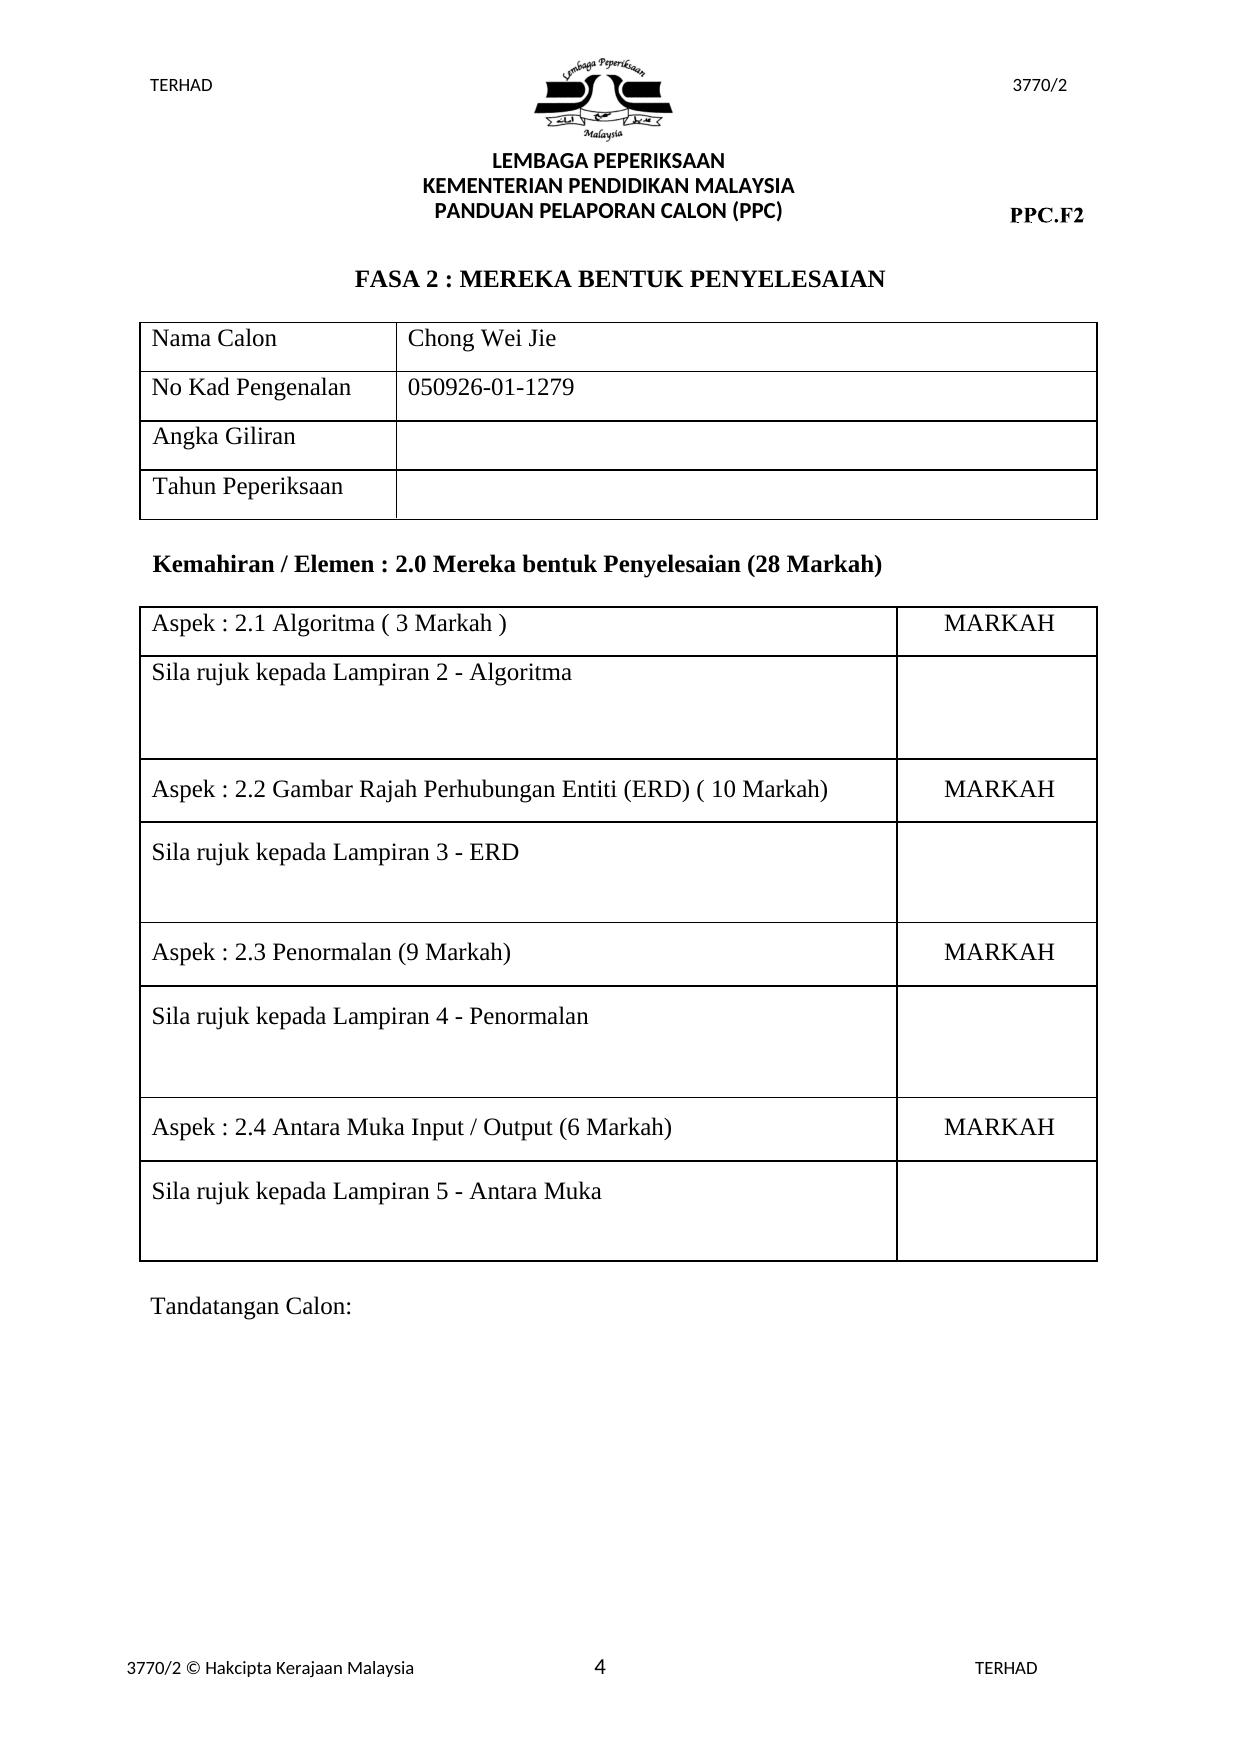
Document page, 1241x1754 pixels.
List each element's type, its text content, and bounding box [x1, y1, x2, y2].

table_header MARKAH [898, 608, 1096, 655]
table_cell MARKAH [898, 760, 1096, 821]
table_cell Sila rujuk kepada Lampiran 4 - Penormalan [141, 987, 896, 1097]
table_header Nama Calon [141, 323, 396, 371]
picture [534, 58, 673, 142]
table_cell MARKAH [898, 1098, 1096, 1160]
table_cell [397, 471, 1096, 518]
table_cell Aspek : 2.4 Antara Muka Input / Output (6 Markah) [141, 1098, 896, 1160]
table_cell [898, 1162, 1096, 1260]
table_header Chong Wei Jie [397, 323, 1096, 371]
table_cell [898, 987, 1096, 1097]
table_cell No Kad Pengenalan [141, 372, 396, 420]
table_cell Tahun Peperiksaan [141, 471, 396, 518]
table_cell Sila rujuk kepada Lampiran 5 - Antara Muka [141, 1162, 896, 1260]
table_cell [898, 823, 1096, 922]
text FASA 2 : MEREKA BENTUK PENYELESAIAN [150, 264, 1090, 293]
table_cell Aspek : 2.2 Gambar Rajah Perhubungan Entiti (ERD) ( 10 Markah) [141, 760, 896, 821]
table_cell Sila rujuk kepada Lampiran 3 - ERD [141, 823, 896, 922]
table_cell [397, 422, 1096, 469]
text Kemahiran / Elemen : 2.0 Mereka bentuk Penyelesaian (28 Markah) [152, 549, 1090, 577]
table_cell MARKAH [898, 923, 1096, 985]
text Tandatangan Calon: [150, 1291, 1090, 1319]
table_cell [898, 657, 1096, 758]
table_header Aspek : 2.1 Algoritma ( 3 Markah ) [141, 608, 896, 655]
table_cell 050926-01-1279 [397, 372, 1096, 420]
table_cell Angka Giliran [141, 422, 396, 469]
table_cell Sila rujuk kepada Lampiran 2 - Algoritma [141, 657, 896, 758]
table_cell Aspek : 2.3 Penormalan (9 Markah) [141, 923, 896, 985]
